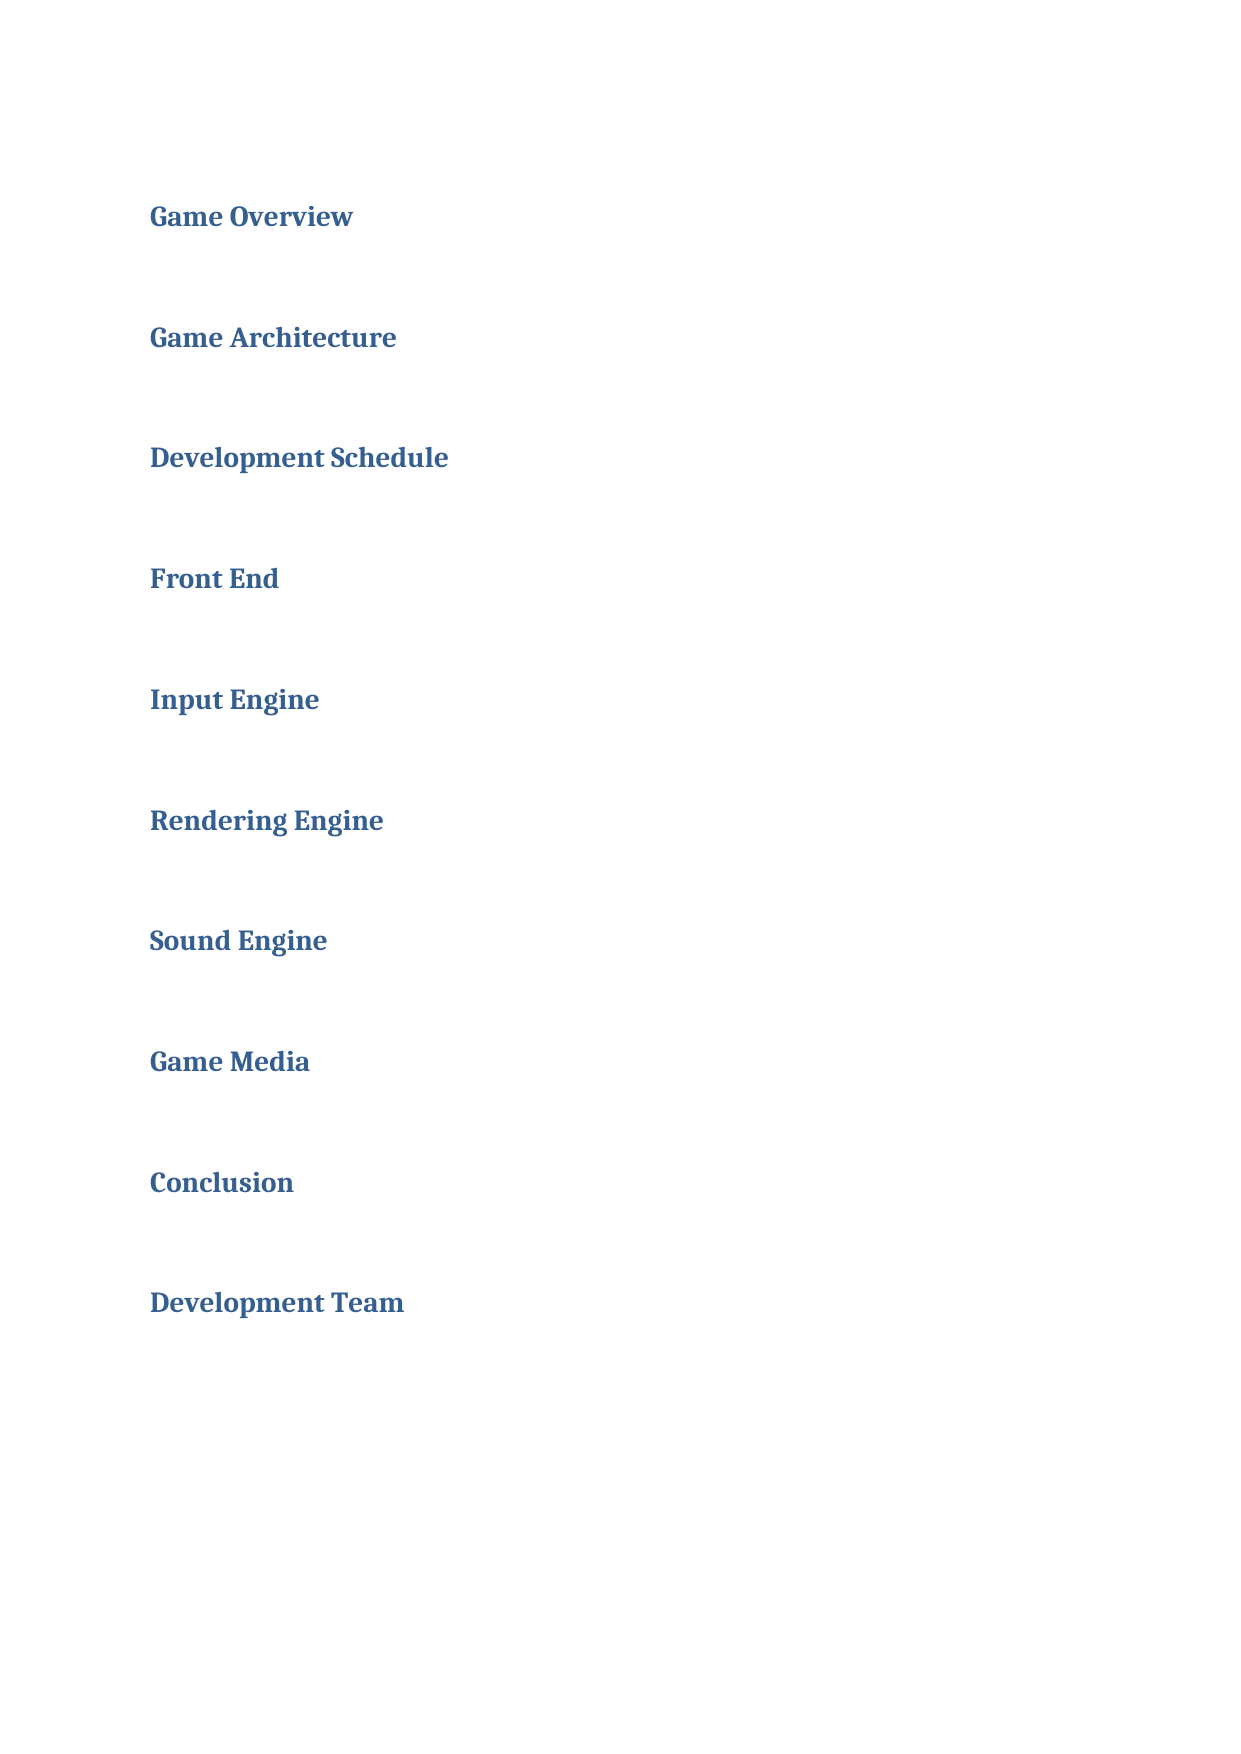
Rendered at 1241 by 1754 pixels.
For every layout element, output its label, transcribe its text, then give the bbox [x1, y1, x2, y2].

subtitle Game Overview [150, 200, 1090, 233]
subtitle Game Media [150, 1045, 1090, 1079]
subtitle Development Team [150, 1287, 1090, 1320]
subtitle Game Architecture [150, 321, 1090, 354]
subtitle Front End [150, 562, 1090, 596]
subtitle Conclusion [150, 1166, 1090, 1199]
subtitle Input Engine [150, 683, 1090, 716]
subtitle Rendering Engine [150, 804, 1090, 837]
subtitle Sound Engine [150, 924, 1090, 958]
subtitle Development Schedule [150, 441, 1090, 475]
